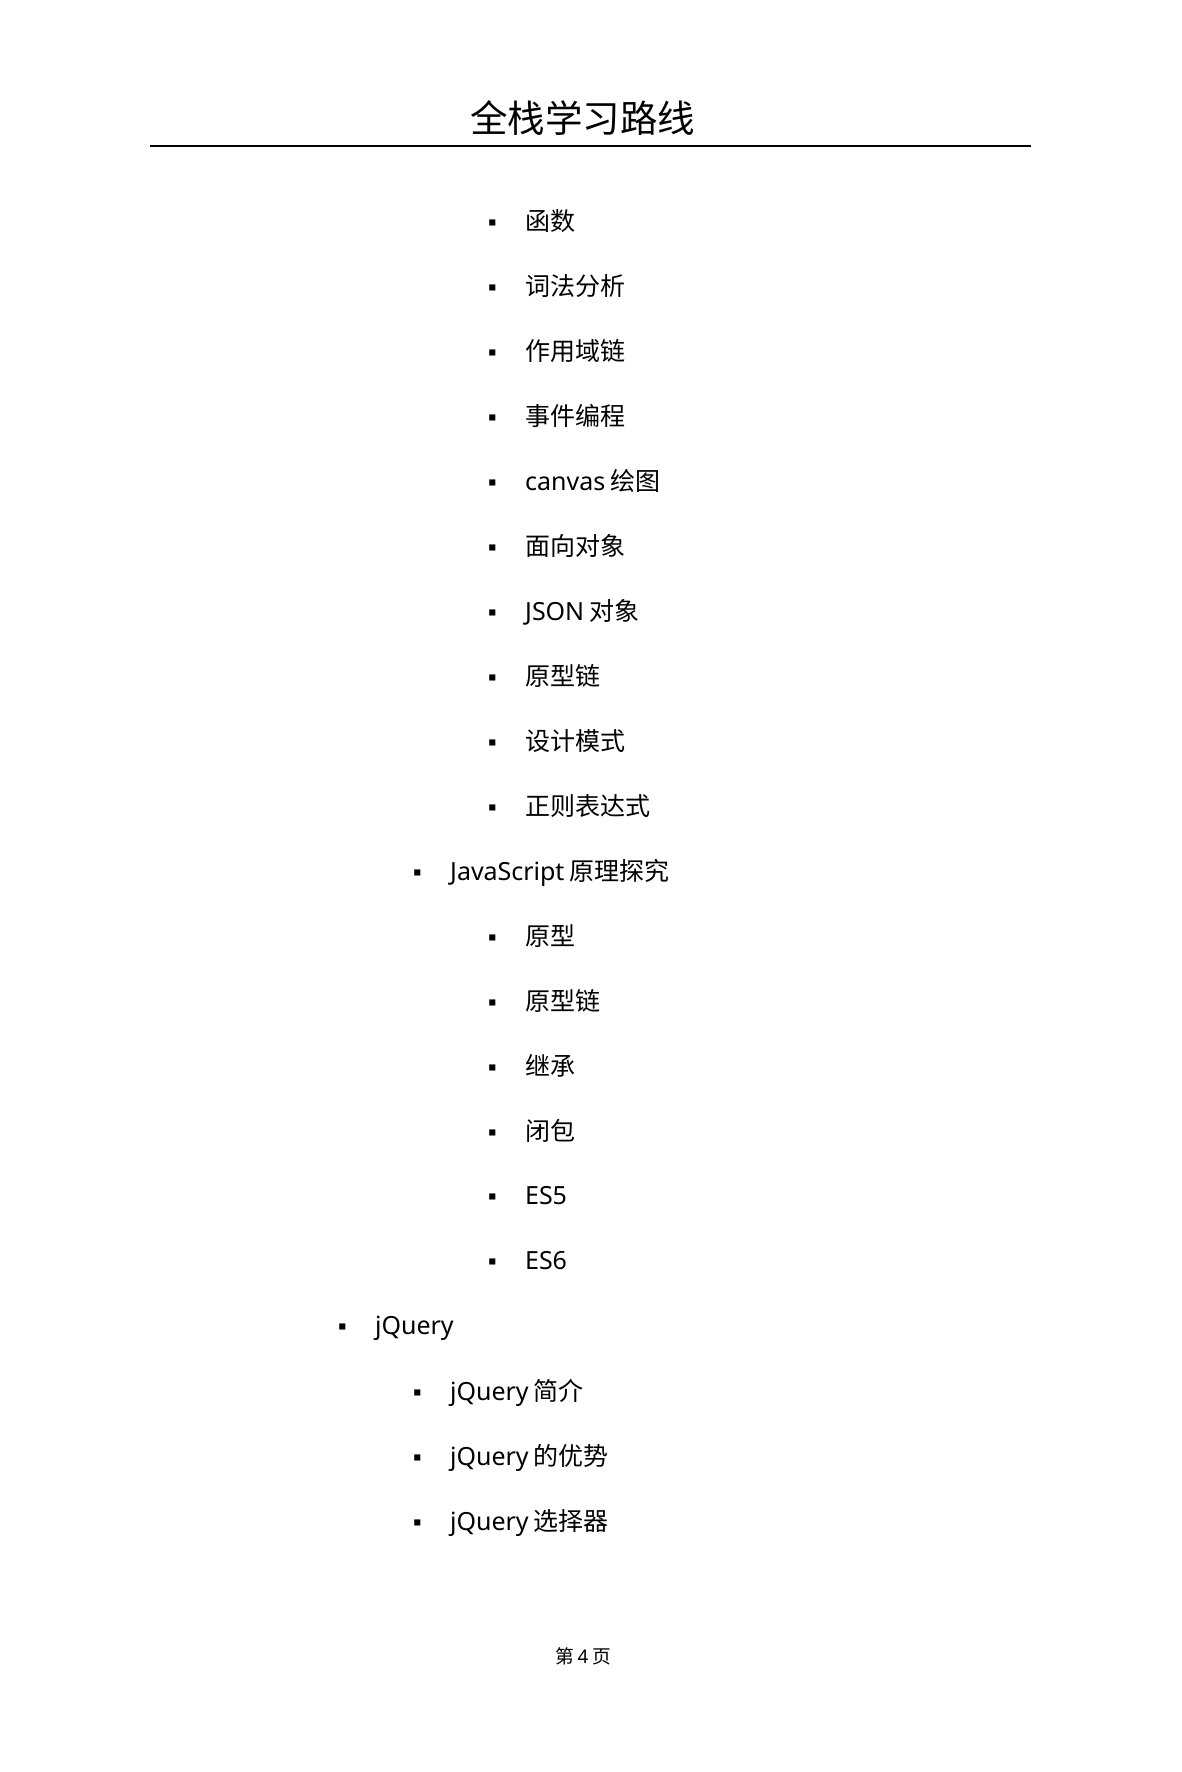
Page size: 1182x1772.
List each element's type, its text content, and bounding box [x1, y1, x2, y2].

list ES6 [487, 1227, 1031, 1292]
list 原型链 [487, 967, 1031, 1032]
list JSON对象 [487, 577, 1031, 642]
list 作用域链 [487, 317, 1031, 382]
list 设计模式 [487, 707, 1031, 772]
list jQuery简介 [412, 1357, 1031, 1422]
list 事件编程 [487, 382, 1031, 447]
list 闭包 [487, 1097, 1031, 1162]
list 面向对象 [487, 512, 1031, 577]
list 词法分析 [487, 252, 1031, 317]
list JavaScript原理探究 [412, 837, 1031, 902]
list canvas绘图 [487, 447, 1031, 512]
list ES5 [487, 1162, 1031, 1227]
list 正则表达式 [487, 772, 1031, 837]
list 继承 [487, 1032, 1031, 1097]
list jQuery选择器 [412, 1487, 1031, 1552]
list 原型 [487, 902, 1031, 967]
list jQuery的优势 [412, 1422, 1031, 1487]
list 原型链 [487, 642, 1031, 707]
list jQuery [337, 1292, 1031, 1357]
list 函数 [487, 187, 1031, 252]
